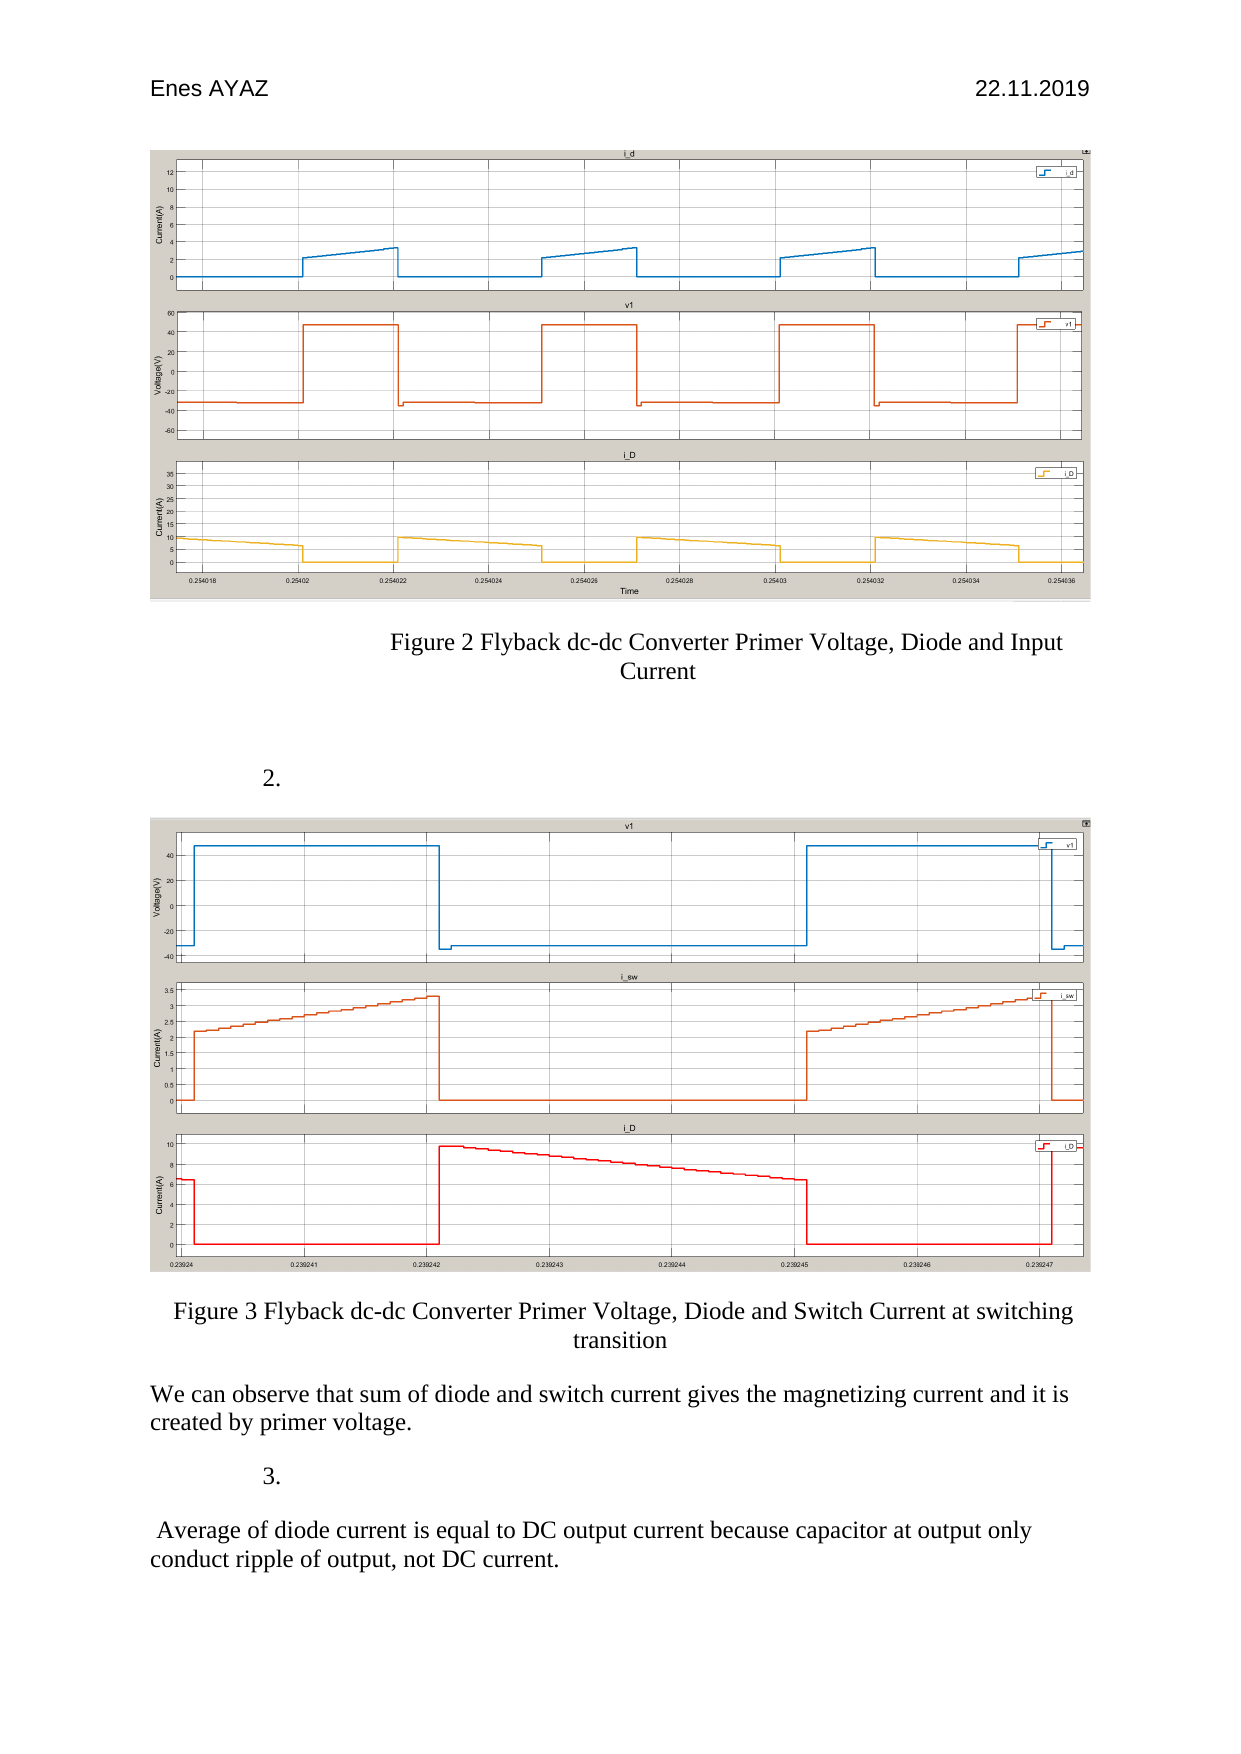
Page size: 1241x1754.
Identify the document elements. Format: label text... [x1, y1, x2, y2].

text Figure 2 Flyback dc-dc Converter Primer Voltage, Diode and Input Current [225, 627, 1090, 684]
picture [150, 150, 1091, 602]
text Figure 3 Flyback dc-dc Converter Primer Voltage, Diode and Switch Current at switching transition [150, 1296, 1090, 1354]
text Average of diode current is equal to DC output current because capacitor at output only conduct ripple of output, not DC current. [150, 1515, 1090, 1572]
text We can observe that sum of diode and switch current gives the magnetizing current and it is created by primer voltage. [150, 1379, 1090, 1436]
picture [150, 817, 1091, 1272]
